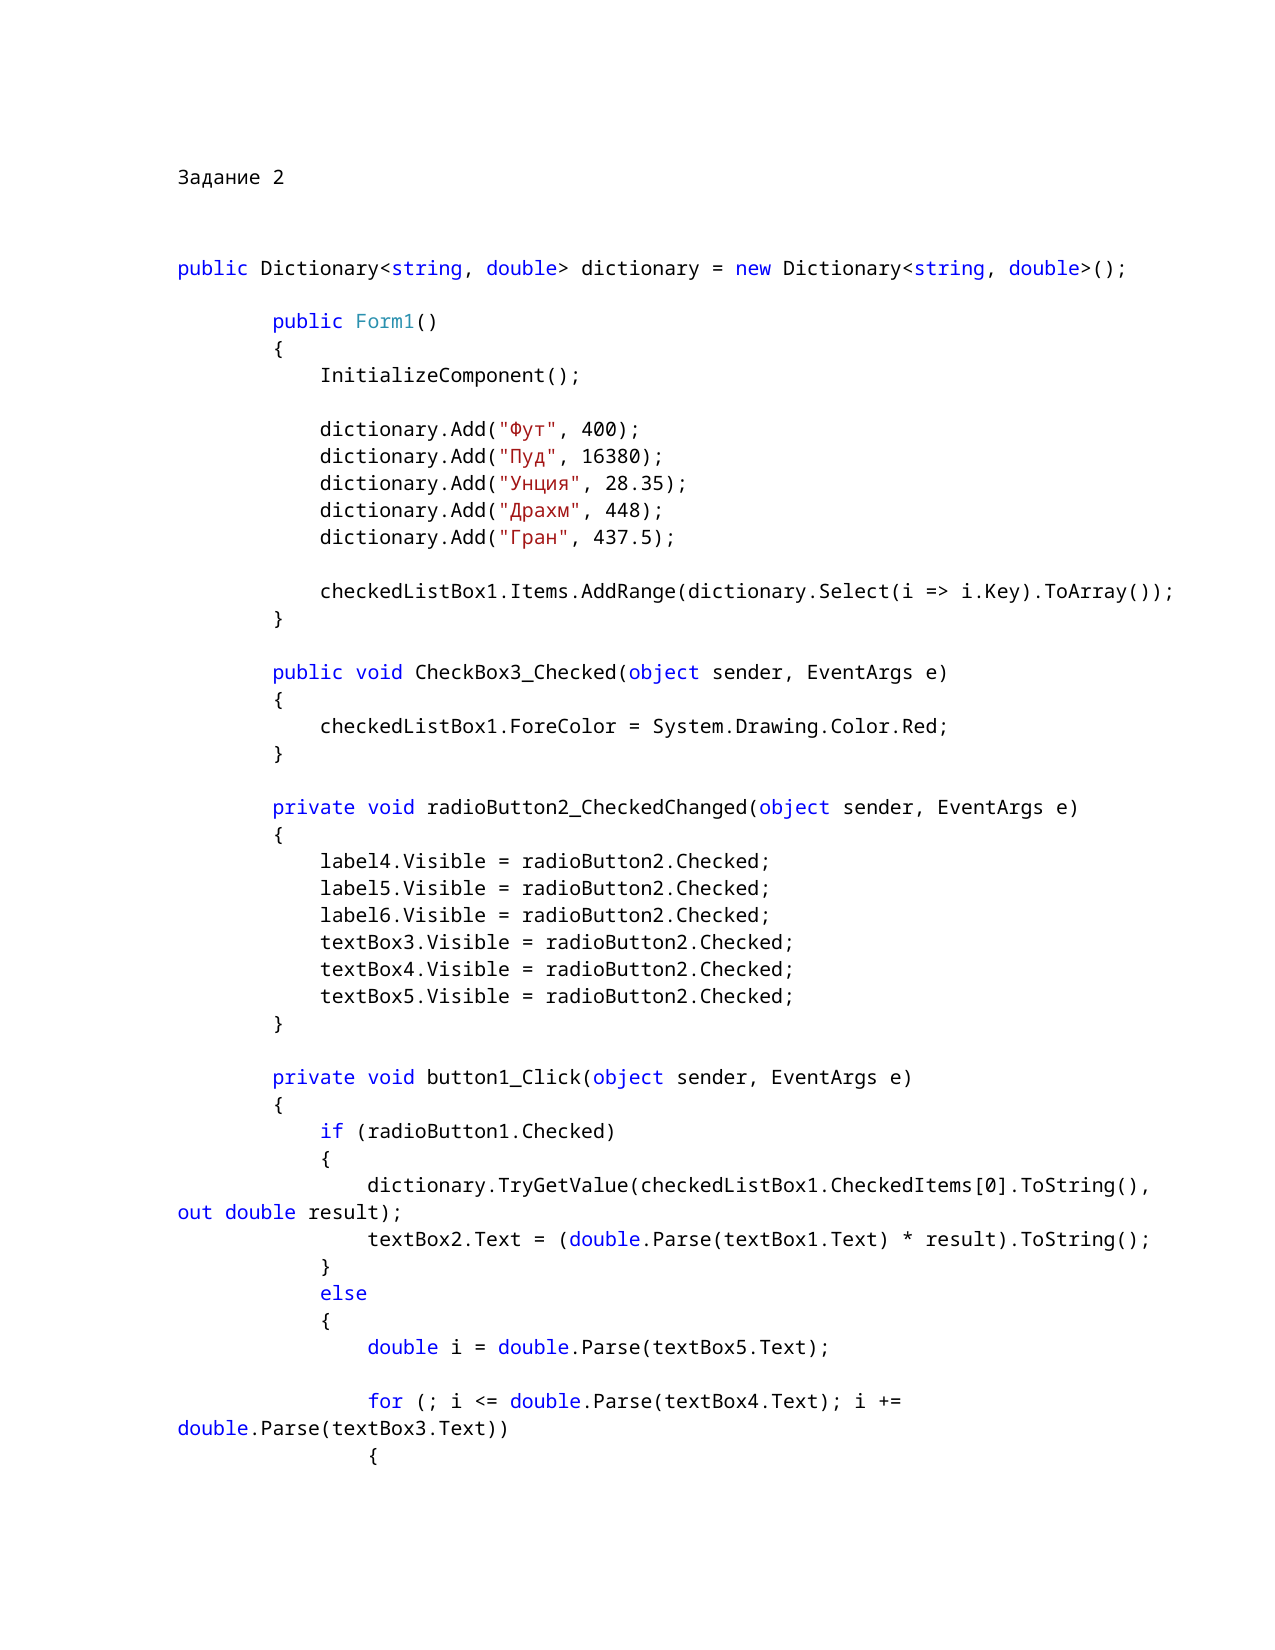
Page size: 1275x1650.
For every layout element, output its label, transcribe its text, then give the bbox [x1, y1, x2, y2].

text label5.Visible = radioButton2.Checked; [177, 874, 1186, 901]
text } [177, 1252, 1186, 1279]
text label6.Visible = radioButton2.Checked; [177, 901, 1186, 928]
text dictionary.Add("Пуд", 16380); [177, 443, 1186, 469]
text textBox5.Visible = radioButton2.Checked; [177, 982, 1186, 1009]
text { [177, 335, 1186, 362]
text InitializeComponent(); [177, 362, 1186, 389]
text { [177, 1306, 1186, 1333]
text for (; i <= double.Parse(textBox4.Text); i += double.Parse(textBox3.Text)) [177, 1387, 1186, 1441]
text } [177, 739, 1186, 766]
text Задание 2 [177, 163, 1186, 190]
text double i = double.Parse(textBox5.Text); [177, 1333, 1186, 1360]
text public Form1() [177, 308, 1186, 335]
text { [177, 685, 1186, 712]
text dictionary.Add("Фут", 400); [177, 416, 1186, 443]
text public Dictionary<string, double> dictionary = new Dictionary<string, double>(); [177, 254, 1186, 281]
text checkedListBox1.Items.AddRange(dictionary.Select(i => i.Key).ToArray()); [177, 577, 1186, 604]
text textBox4.Visible = radioButton2.Checked; [177, 955, 1186, 982]
text private void button1_Click(object sender, EventArgs e) [177, 1063, 1186, 1090]
text dictionary.Add("Гран", 437.5); [177, 523, 1186, 551]
text if (radioButton1.Checked) [177, 1117, 1186, 1144]
text { [177, 820, 1186, 847]
text { [177, 1441, 1186, 1468]
text textBox3.Visible = radioButton2.Checked; [177, 928, 1186, 955]
text checkedListBox1.ForeColor = System.Drawing.Color.Red; [177, 712, 1186, 739]
text dictionary.Add("Унция", 28.35); [177, 469, 1186, 497]
text dictionary.TryGetValue(checkedListBox1.CheckedItems[0].ToString(), out double result); [177, 1171, 1186, 1225]
text } [177, 604, 1186, 631]
text else [177, 1279, 1186, 1306]
text textBox2.Text = (double.Parse(textBox1.Text) * result).ToString(); [177, 1225, 1186, 1252]
text } [177, 1009, 1186, 1036]
text label4.Visible = radioButton2.Checked; [177, 847, 1186, 874]
text dictionary.Add("Драхм", 448); [177, 497, 1186, 523]
text { [177, 1090, 1186, 1117]
text { [177, 1144, 1186, 1171]
text public void CheckBox3_Checked(object sender, EventArgs e) [177, 658, 1186, 685]
text private void radioButton2_CheckedChanged(object sender, EventArgs e) [177, 793, 1186, 820]
